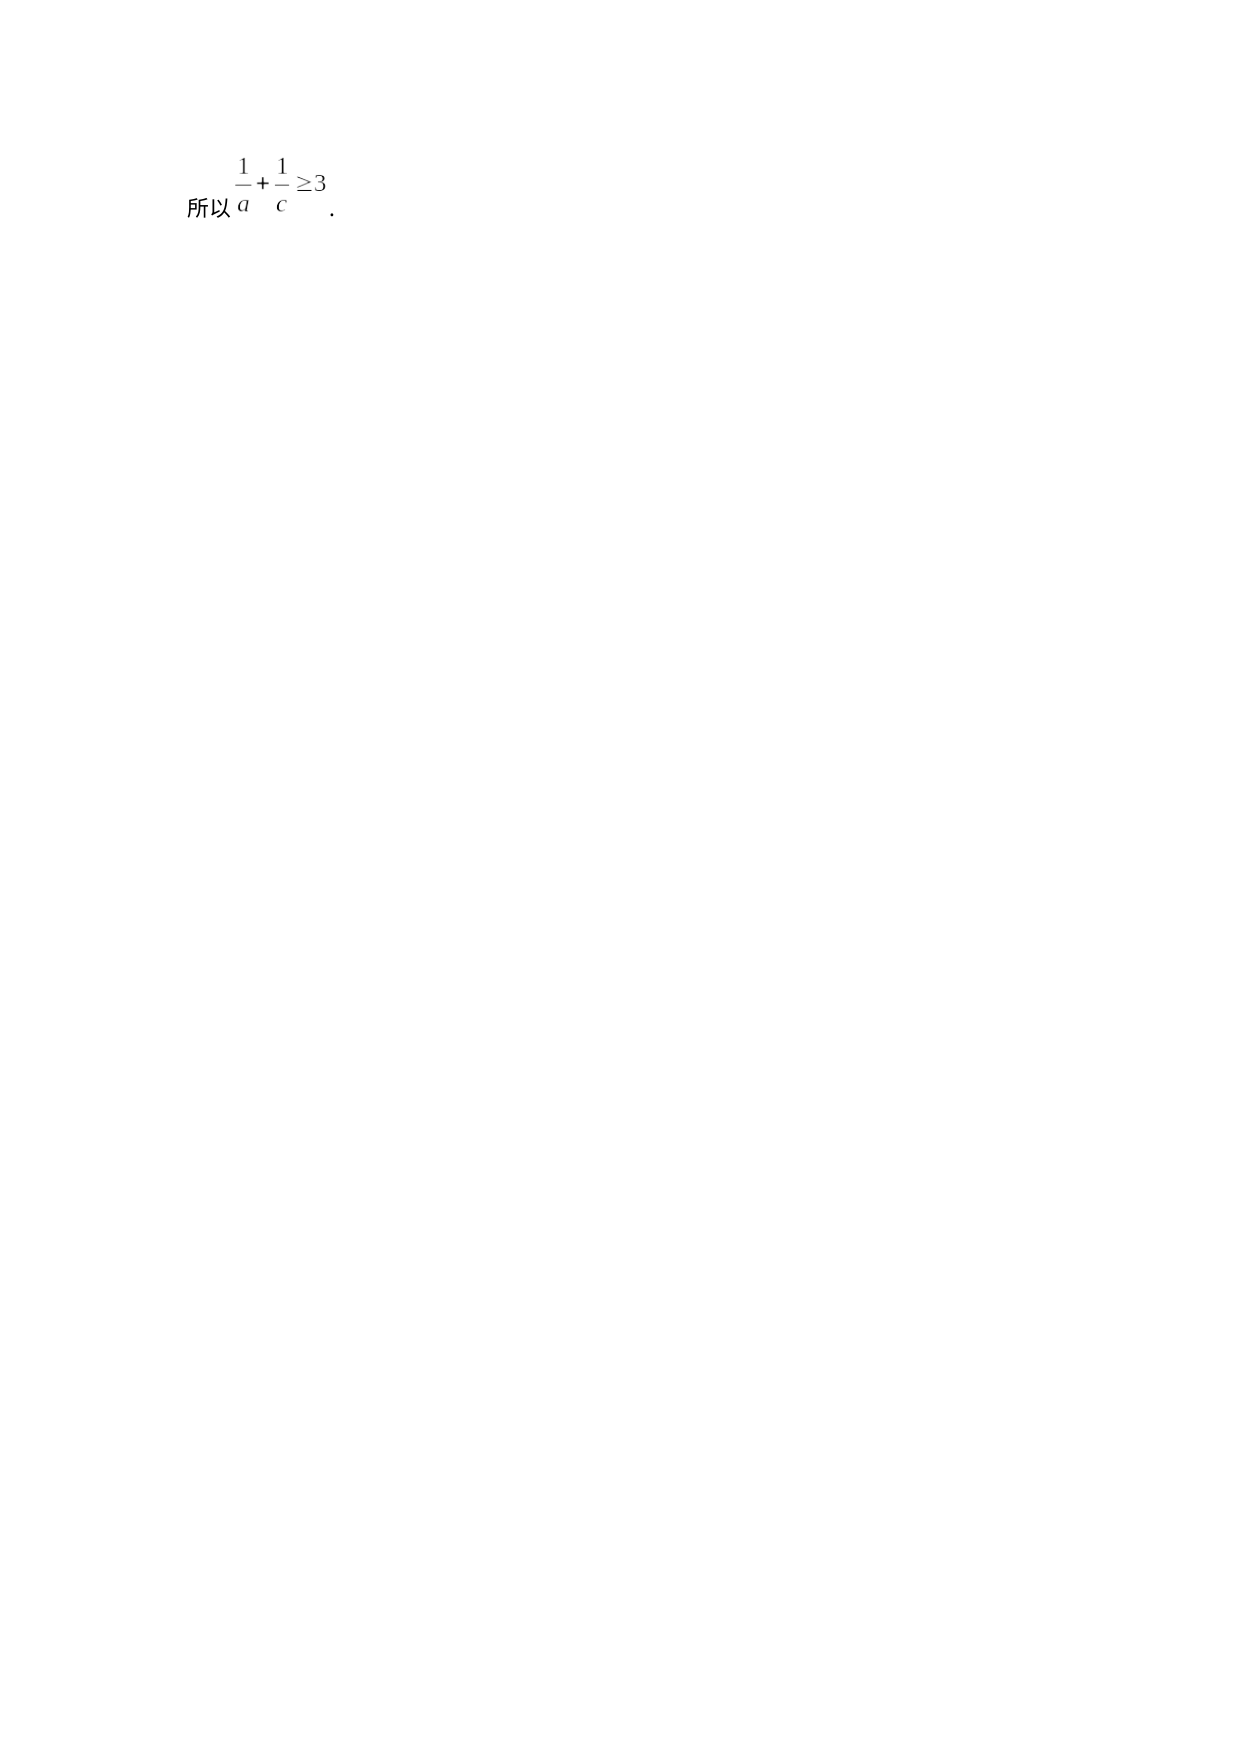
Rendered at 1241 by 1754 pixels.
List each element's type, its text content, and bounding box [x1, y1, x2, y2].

text 所以. [187, 150, 1053, 223]
